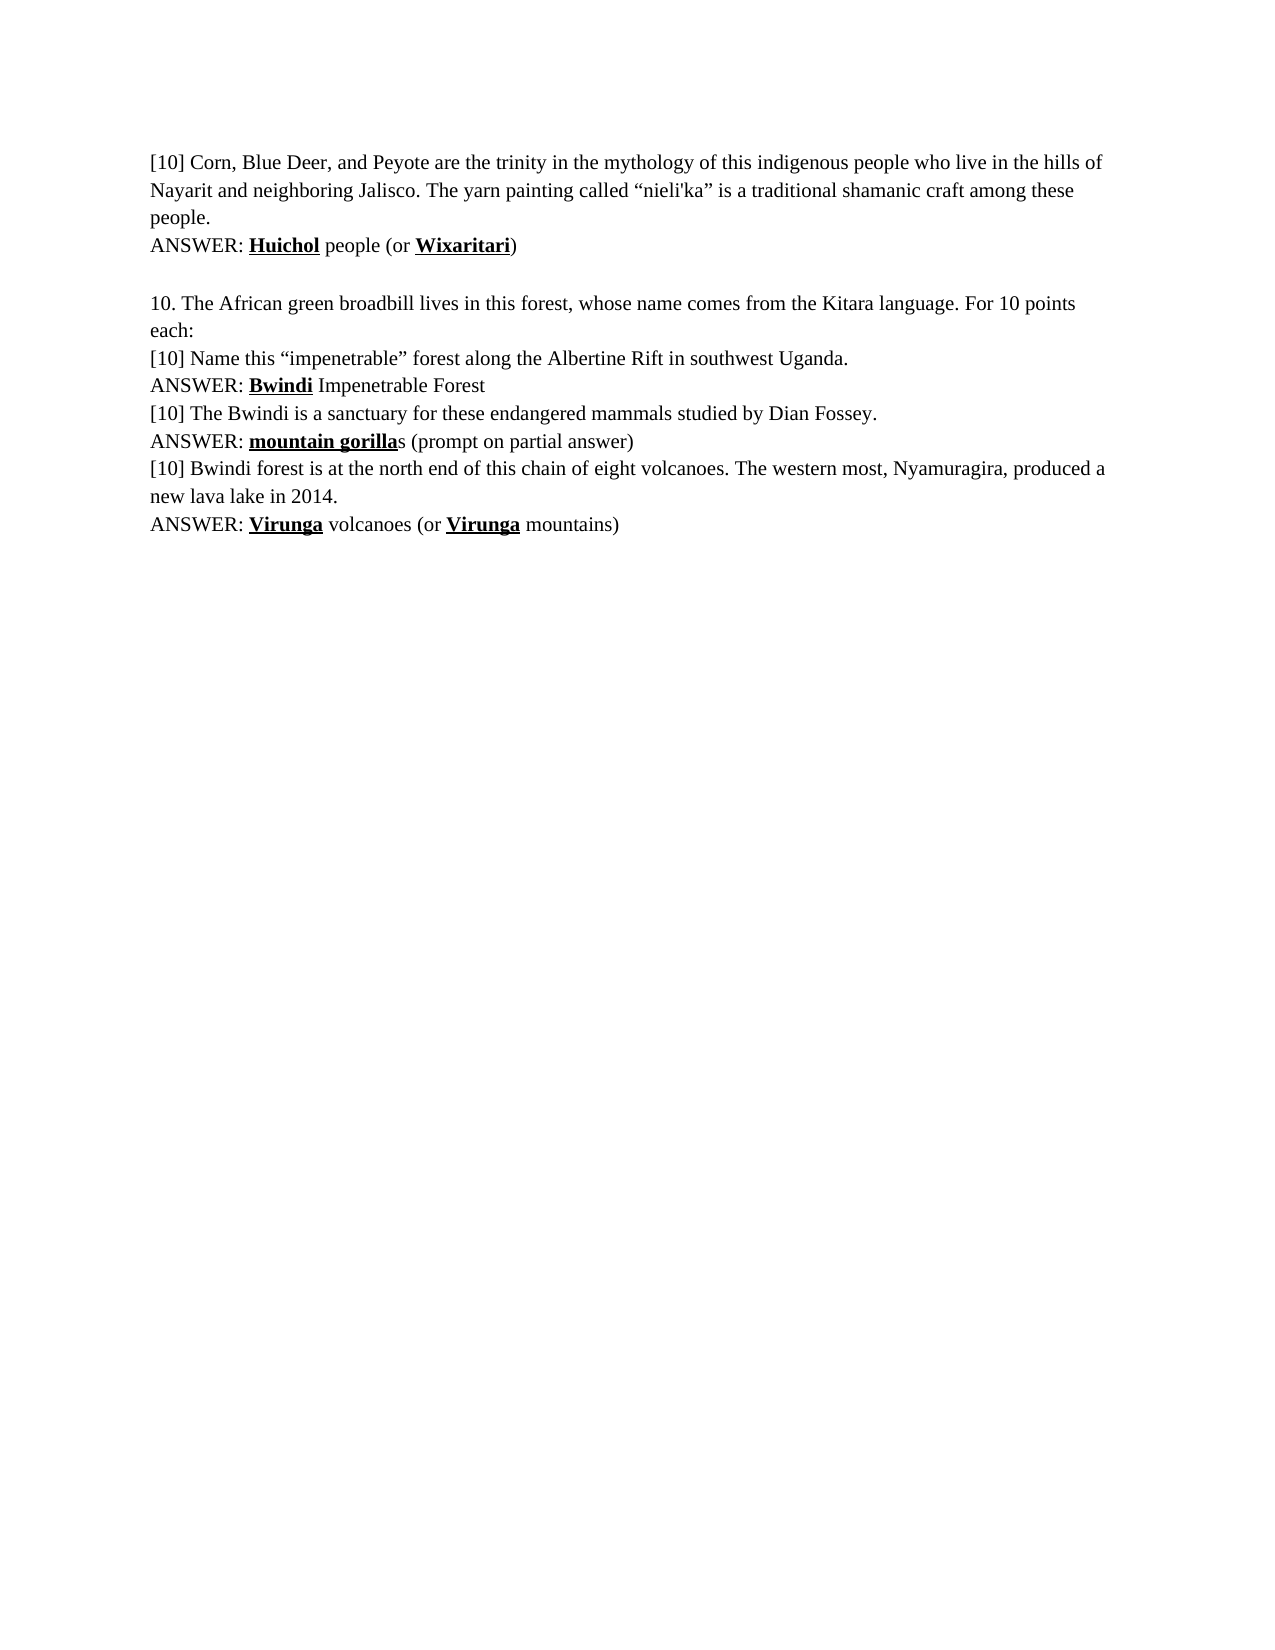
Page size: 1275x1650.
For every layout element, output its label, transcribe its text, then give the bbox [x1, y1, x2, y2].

text ANSWER: Virunga volcanoes (or Virunga mountains) [150, 511, 1125, 536]
text ANSWER: Huichol people (or Wixaritari) [150, 233, 1125, 257]
text ANSWER: mountain gorillas (prompt on partial answer) [150, 429, 1125, 453]
text [10] Corn, Blue Deer, and Peyote are the trinity in the mythology of this indigenous people who live in the hills of Nayarit and neighboring Jalisco. The yarn painting called “nieli'ka” is a traditional shamanic craft among these people. [150, 150, 1125, 229]
text [10] Name this “impenetrable” forest along the Albertine Rift in southwest Uganda. [150, 346, 1125, 370]
text [10] The Bwindi is a sanctuary for these endangered mammals studied by Dian Fossey. [150, 401, 1125, 425]
text [10] Bwindi forest is at the north end of this chain of eight volcanoes. The western most, Nyamuragira, produced a new lava lake in 2014. [150, 456, 1125, 508]
text ANSWER: Bwindi Impenetrable Forest [150, 373, 1125, 397]
text 10. The African green broadbill lives in this forest, whose name comes from the Kitara language. For 10 points each: [150, 291, 1125, 342]
